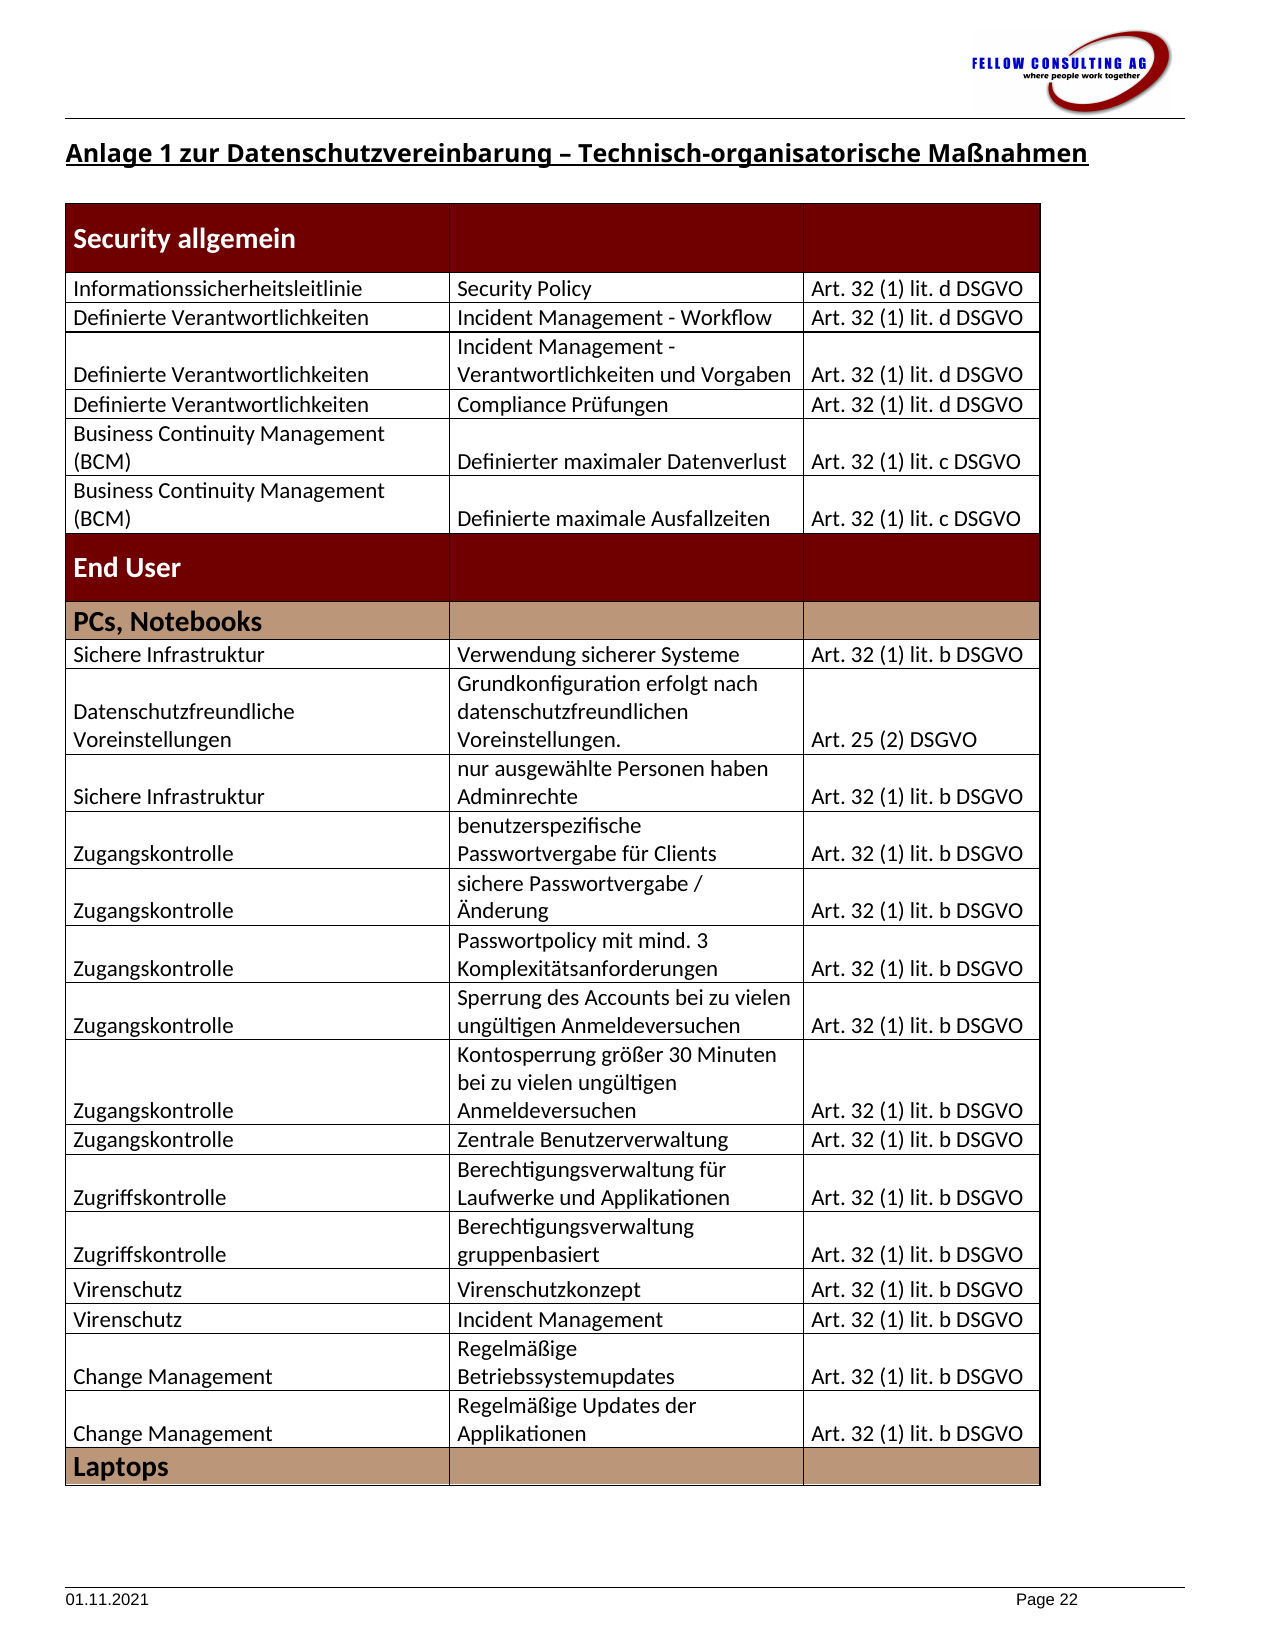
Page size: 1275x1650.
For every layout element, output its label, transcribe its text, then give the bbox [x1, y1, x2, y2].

table_cell Art. 32 (1) lit. d DSGVO [804, 333, 1039, 388]
table_cell [804, 602, 1039, 639]
table_cell Sperrung des Accounts bei zu vielen ungültigen Anmeldeversuchen [450, 983, 803, 1039]
table_cell Art. 32 (1) lit. b DSGVO [804, 1334, 1039, 1390]
table_cell Art. 32 (1) lit. b DSGVO [804, 983, 1039, 1039]
table_cell nur ausgewählte Personen haben Adminrechte [450, 755, 803, 811]
table_cell Art. 32 (1) lit. b DSGVO [804, 755, 1039, 811]
table_cell Art. 25 (2) DSGVO [804, 669, 1039, 753]
table_cell [450, 1448, 803, 1484]
table_cell Zugriffskontrolle [66, 1155, 449, 1211]
table_cell Definierter maximaler Datenverlust [450, 419, 803, 475]
table_cell Definierte maximale Ausfallzeiten [450, 476, 803, 532]
table_cell Zugangskontrolle [66, 1040, 449, 1124]
table_cell Incident Management - Verantwortlichkeiten und Vorgaben [450, 333, 803, 388]
table_cell Art. 32 (1) lit. b DSGVO [804, 1125, 1039, 1154]
table_cell Art. 32 (1) lit. d DSGVO [804, 273, 1039, 302]
table_cell Zugangskontrolle [66, 926, 449, 982]
table_cell Change Management [66, 1391, 449, 1447]
table_header Security allgemein [66, 204, 449, 272]
table_cell End User [66, 534, 449, 601]
table_cell Art. 32 (1) lit. d DSGVO [804, 303, 1039, 331]
table_cell Art. 32 (1) lit. b DSGVO [804, 640, 1039, 668]
table_cell Art. 32 (1) lit. b DSGVO [804, 869, 1039, 925]
table_cell Art. 32 (1) lit. b DSGVO [804, 1391, 1039, 1447]
table_cell Sichere Infrastruktur [66, 755, 449, 811]
table_cell Sichere Infrastruktur [66, 640, 449, 668]
table_cell Zugangskontrolle [66, 983, 449, 1039]
table_cell Definierte Verantwortlichkeiten [66, 303, 449, 331]
table_cell sichere Passwortvergabe / Änderung [450, 869, 803, 925]
table_header [804, 204, 1039, 272]
table_cell Change Management [66, 1334, 449, 1390]
table_cell Regelmäßige Updates der Applikationen [450, 1391, 803, 1447]
table_cell Business Continuity Management (BCM) [66, 419, 449, 475]
table_cell benutzerspezifische Passwortvergabe für Clients [450, 812, 803, 868]
table_cell Definierte Verantwortlichkeiten [66, 333, 449, 388]
table_cell Incident Management - Workflow [450, 303, 803, 331]
table_cell Kontosperrung größer 30 Minuten bei zu vielen ungültigen Anmeldeversuchen [450, 1040, 803, 1124]
table_cell Security Policy [450, 273, 803, 302]
table_cell Art. 32 (1) lit. d DSGVO [804, 390, 1039, 418]
table_cell Virenschutz [66, 1269, 449, 1303]
table_cell Art. 32 (1) lit. b DSGVO [804, 1040, 1039, 1124]
table_cell Grundkonfiguration erfolgt nach datenschutzfreundlichen Voreinstellungen. [450, 669, 803, 753]
table_cell Zugangskontrolle [66, 869, 449, 925]
table_cell Art. 32 (1) lit. b DSGVO [804, 812, 1039, 868]
table_cell Berechtigungsverwaltung gruppenbasiert [450, 1212, 803, 1268]
table_header [450, 204, 803, 272]
table_cell Art. 32 (1) lit. b DSGVO [804, 1155, 1039, 1211]
table_cell Art. 32 (1) lit. b DSGVO [804, 1212, 1039, 1268]
table_cell PCs, Notebooks [66, 602, 449, 639]
table_cell Art. 32 (1) lit. c DSGVO [804, 419, 1039, 475]
table_cell Virenschutzkonzept [450, 1269, 803, 1303]
table_cell [450, 602, 803, 639]
table_cell Virenschutz [66, 1304, 449, 1333]
table_cell Informationssicherheitsleitlinie [66, 273, 449, 302]
table_cell Incident Management [450, 1304, 803, 1333]
table_cell Datenschutzfreundliche Voreinstellungen [66, 669, 449, 753]
table_cell [450, 534, 803, 601]
table_cell [804, 534, 1039, 601]
table_cell Compliance Prüfungen [450, 390, 803, 418]
table_cell Laptops [66, 1448, 449, 1484]
table_cell Business Continuity Management (BCM) [66, 476, 449, 532]
table_cell Art. 32 (1) lit. b DSGVO [804, 926, 1039, 982]
table_cell [804, 1448, 1039, 1484]
table_cell Passwortpolicy mit mind. 3 Komplexitätsanforderungen [450, 926, 803, 982]
table_cell Zugangskontrolle [66, 1125, 449, 1154]
table_cell Definierte Verantwortlichkeiten [66, 390, 449, 418]
table_cell Art. 32 (1) lit. c DSGVO [804, 476, 1039, 532]
table_cell Berechtigungsverwaltung für Laufwerke und Applikationen [450, 1155, 803, 1211]
text Anlage 1 zur Datenschutzvereinbarung – Technisch-organisatorische Maßnahmen [65, 135, 1185, 169]
table_cell Art. 32 (1) lit. b DSGVO [804, 1269, 1039, 1303]
table_cell Regelmäßige Betriebssystemupdates [450, 1334, 803, 1390]
table_cell Verwendung sicherer Systeme [450, 640, 803, 668]
picture [972, 29, 1173, 116]
table_cell Zugriffskontrolle [66, 1212, 449, 1268]
table_cell Zugangskontrolle [66, 812, 449, 868]
table_cell Art. 32 (1) lit. b DSGVO [804, 1304, 1039, 1333]
table_cell Zentrale Benutzerverwaltung [450, 1125, 803, 1154]
